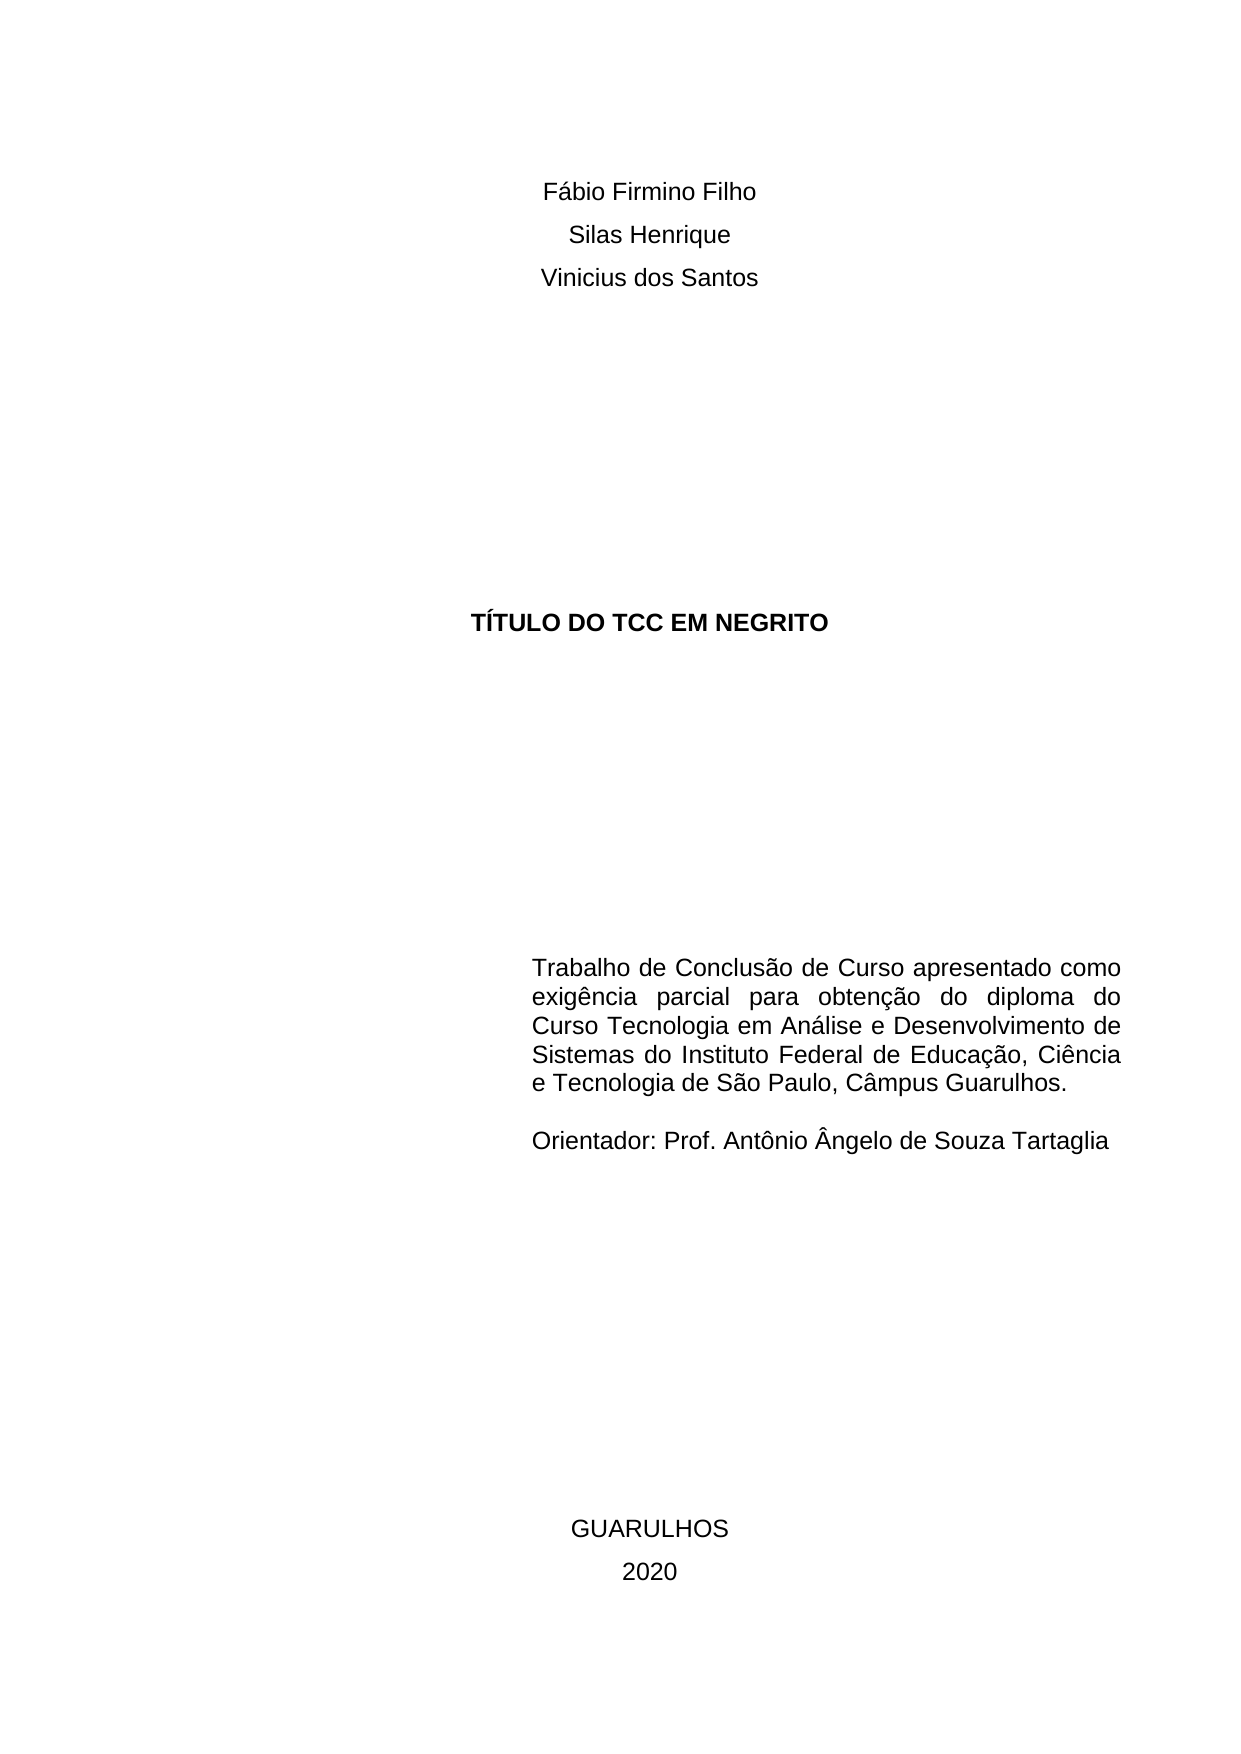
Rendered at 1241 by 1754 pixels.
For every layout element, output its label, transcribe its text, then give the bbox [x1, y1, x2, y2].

text Orientador: Prof. Antônio Ângelo de Souza Tartaglia [532, 1126, 1122, 1155]
text GUARULHOS [177, 1514, 1122, 1543]
text Fábio Firmino Filho [177, 177, 1122, 206]
text 2020 [177, 1557, 1122, 1586]
text Trabalho de Conclusão de Curso apresentado como exigência parcial para obtenção do diploma do Curso Tecnologia em Análise e Desenvolvimento de Sistemas do Instituto Federal de Educação, Ciência e Tecnologia de São Paulo, Câmpus Guarulhos. [532, 953, 1122, 1097]
text Vinicius dos Santos [177, 263, 1122, 292]
text Silas Henrique [177, 220, 1122, 249]
text TÍTULO DO TCC EM NEGRITO [177, 608, 1122, 637]
